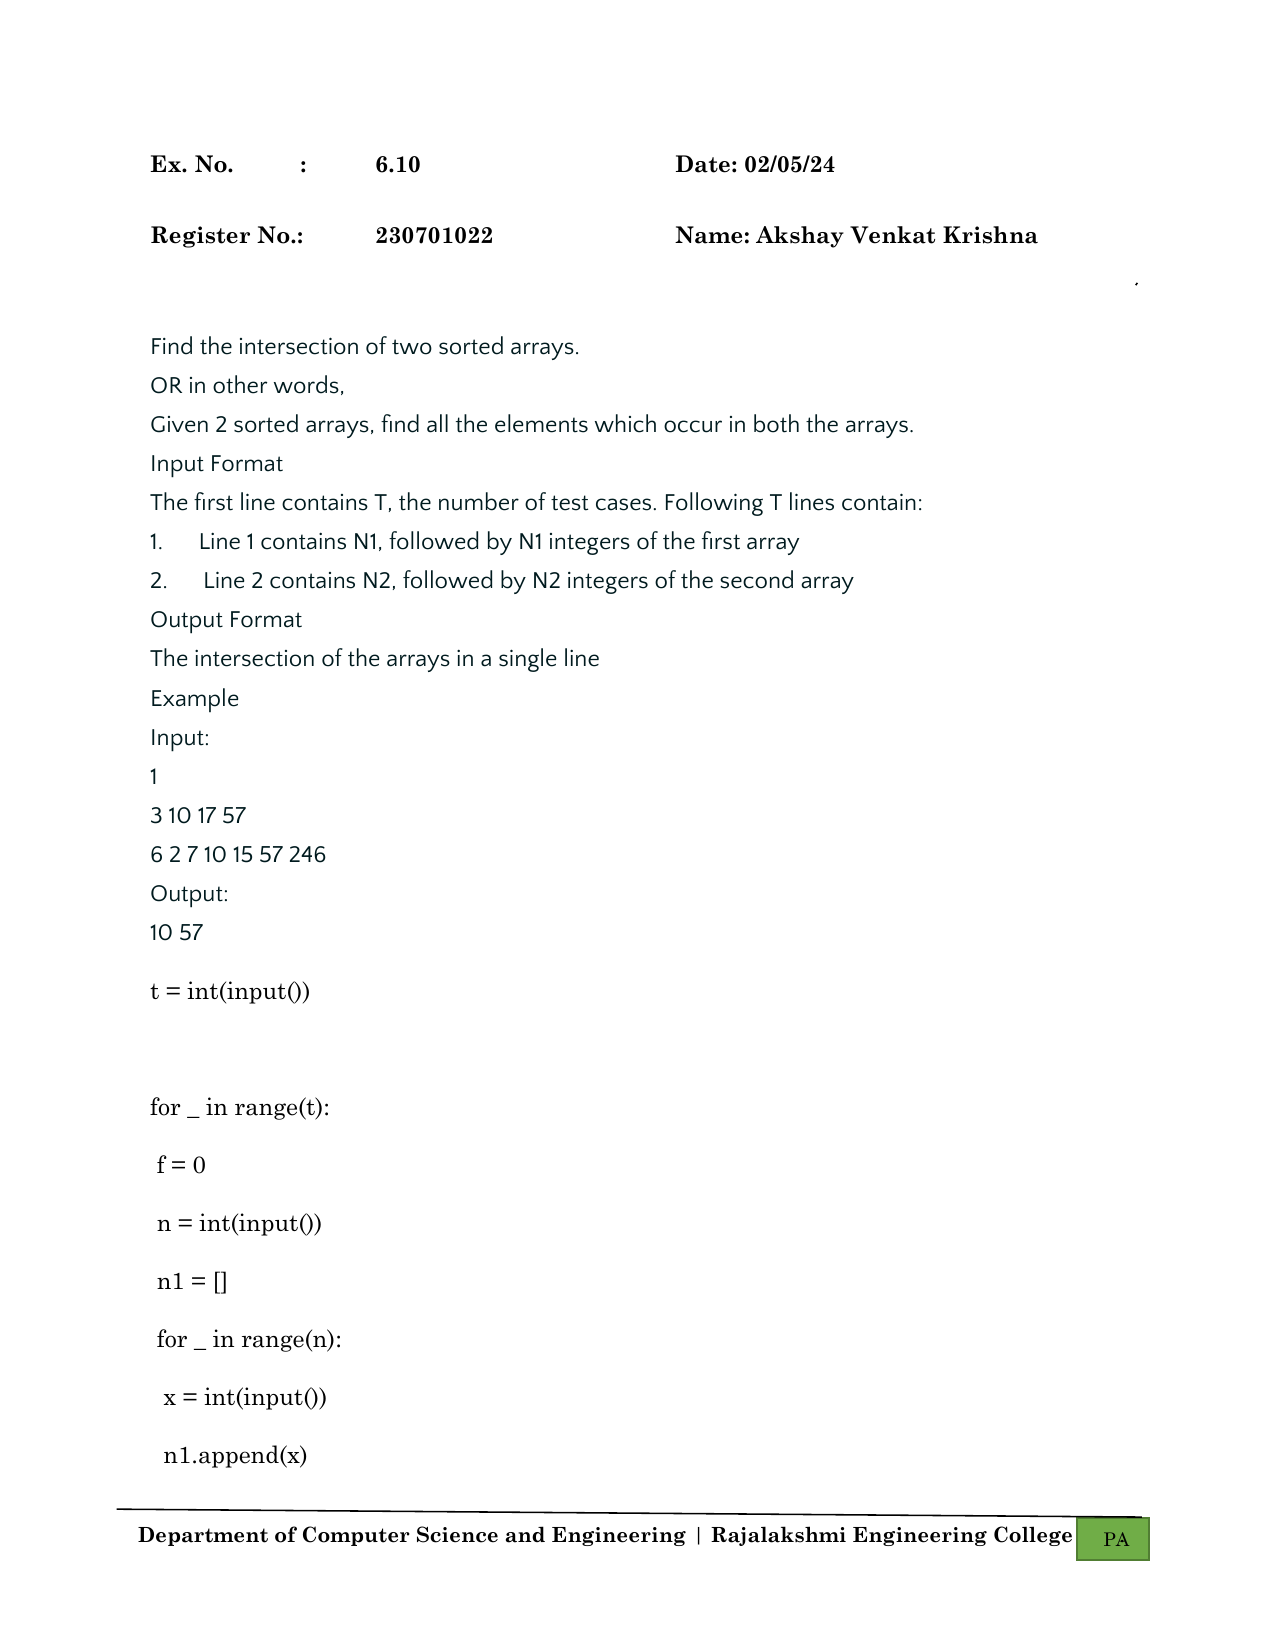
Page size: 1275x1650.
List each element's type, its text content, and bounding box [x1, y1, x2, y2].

text for _ in range(t): [150, 1092, 1125, 1121]
text Input: [150, 725, 1125, 751]
text 3 10 17 57 [150, 803, 1125, 829]
text Input Format [150, 451, 1125, 478]
text Find the intersection of two sorted arrays. [150, 334, 1125, 361]
text The first line contains T, the number of test cases. Following T lines contain: [150, 490, 1125, 517]
text for _ in range(n): [150, 1324, 1125, 1353]
text 1 [150, 764, 1125, 790]
text t = int(input()) [150, 976, 1125, 1004]
text f = 0 [150, 1150, 1125, 1179]
text OR in other words, [150, 373, 1125, 400]
text 2. Line 2 contains N2, followed by N2 integers of the second array [150, 568, 1125, 595]
text Ex. No. : 6.10 Date: 02/05/24 [150, 150, 1125, 178]
text n = int(input()) [150, 1208, 1125, 1237]
text Register No.: 230701022 Name: Akshay Venkat Krishna [150, 221, 1125, 248]
text n1 = [] [150, 1266, 1125, 1295]
text Example [150, 686, 1125, 712]
text 6 2 7 10 15 57 246 [150, 842, 1125, 868]
text The intersection of the arrays in a single line [150, 647, 1125, 673]
text x = int(input()) [150, 1382, 1125, 1411]
text 10 57 [150, 920, 1125, 947]
text Output: [150, 881, 1125, 907]
text Output Format [150, 607, 1125, 634]
text 1. Line 1 contains N1, followed by N1 integers of the first array [150, 529, 1125, 556]
text n1.append(x) [150, 1440, 1125, 1469]
text Given 2 sorted arrays, find all the elements which occur in both the arrays. [150, 412, 1125, 439]
